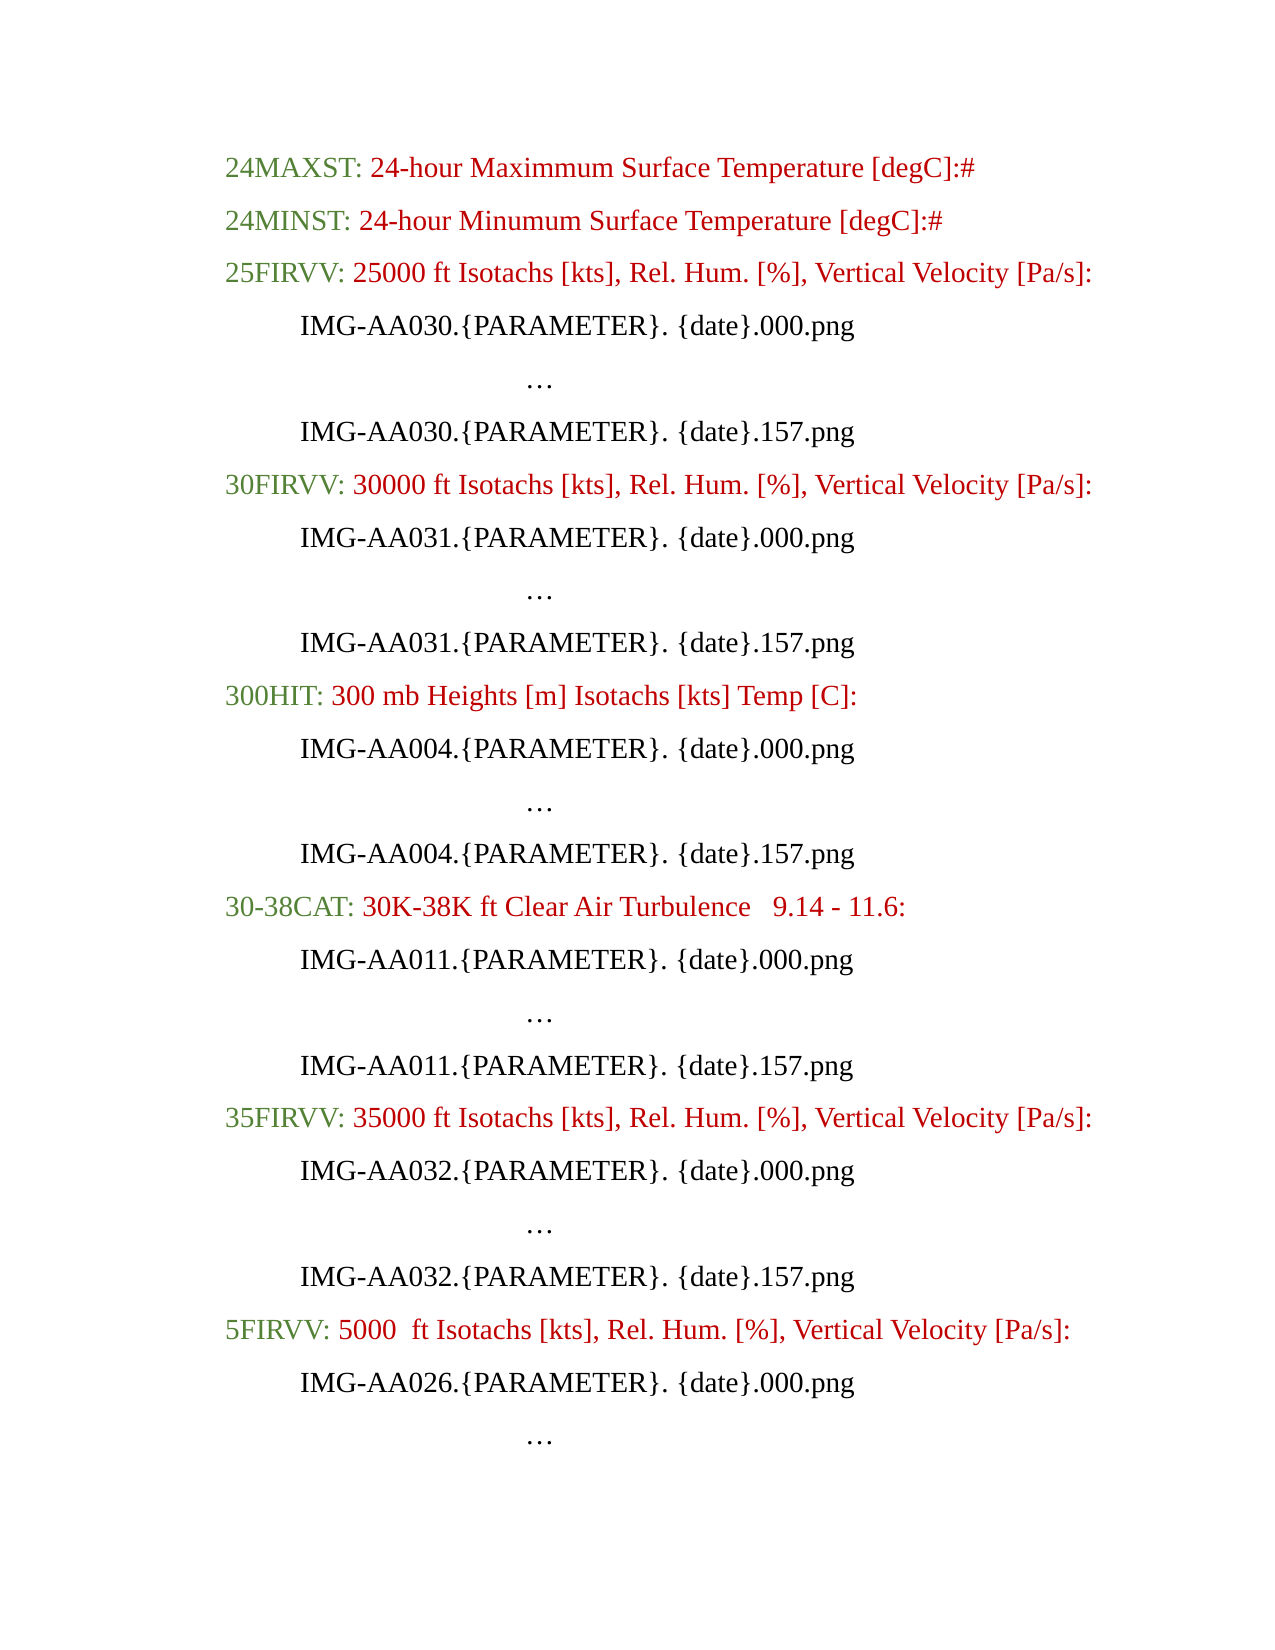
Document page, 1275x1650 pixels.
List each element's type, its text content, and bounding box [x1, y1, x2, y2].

text 35FIRVV: 35000 ft Isotachs [kts], Rel. Hum. [%], Vertical Velocity [Pa/s]: [225, 1101, 1125, 1134]
text 25FIRVV: 25000 ft Isotachs [kts], Rel. Hum. [%], Vertical Velocity [Pa/s]: [225, 256, 1125, 289]
text IMG-AA026.{PARAMETER}. {date}.000.png [225, 1365, 1125, 1398]
text 300HIT: 300 mb Heights [m] Isotachs [kts] Temp [C]: [225, 678, 1125, 712]
text IMG-AA011.{PARAMETER}. {date}.157.png [225, 1048, 1125, 1081]
text 5FIRVV: 5000 ft Isotachs [kts], Rel. Hum. [%], Vertical Velocity [Pa/s]: [225, 1312, 1125, 1345]
text IMG-AA030.{PARAMETER}. {date}.157.png [225, 414, 1125, 448]
text IMG-AA030.{PARAMETER}. {date}.000.png [225, 308, 1125, 342]
text … [450, 995, 1125, 1028]
text … [450, 572, 1125, 606]
text IMG-AA011.{PARAMETER}. {date}.000.png [225, 942, 1125, 976]
text … [450, 1206, 1125, 1240]
text 24MAXST: 24-hour Maximmum Surface Temperature [degC]:# [225, 150, 1125, 183]
text IMG-AA032.{PARAMETER}. {date}.000.png [225, 1153, 1125, 1187]
text IMG-AA004.{PARAMETER}. {date}.000.png [225, 731, 1125, 764]
text … [450, 1417, 1125, 1451]
text IMG-AA004.{PARAMETER}. {date}.157.png [225, 837, 1125, 870]
text 30-38CAT: 30K-38K ft Clear Air Turbulence 9.14 - 11.6: [225, 889, 1125, 923]
text 24MINST: 24-hour Minumum Surface Temperature [degC]:# [225, 203, 1125, 236]
text … [450, 784, 1125, 817]
text IMG-AA031.{PARAMETER}. {date}.000.png [225, 520, 1125, 553]
text 30FIRVV: 30000 ft Isotachs [kts], Rel. Hum. [%], Vertical Velocity [Pa/s]: [225, 467, 1125, 500]
text … [450, 361, 1125, 395]
text IMG-AA032.{PARAMETER}. {date}.157.png [225, 1259, 1125, 1293]
text IMG-AA031.{PARAMETER}. {date}.157.png [225, 625, 1125, 659]
